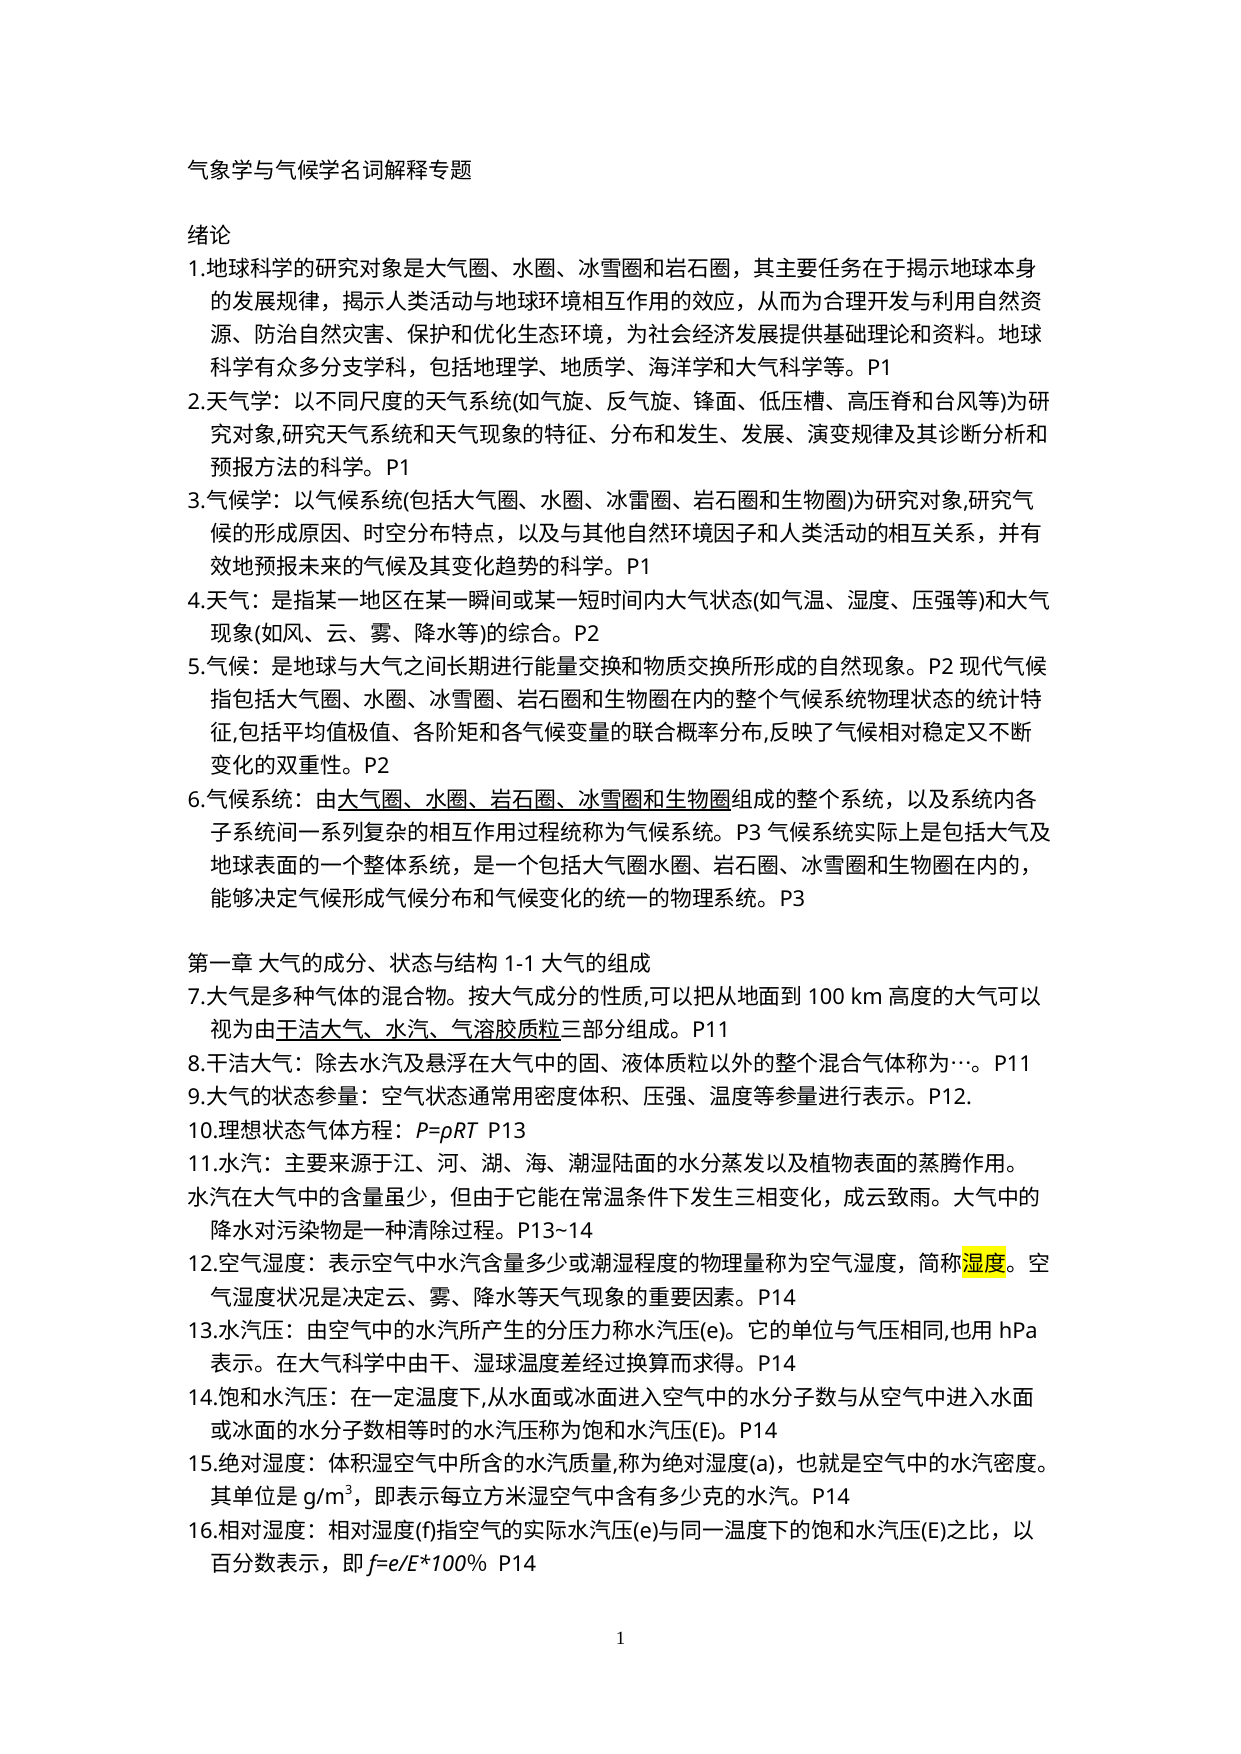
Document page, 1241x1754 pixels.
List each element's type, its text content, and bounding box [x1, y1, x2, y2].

text 12.空气湿度：表示空气中水汽含量多少或潮湿程度的物理量称为空气湿度，简称湿度。空气湿度状况是决定云、雾、降水等天气现象的重要因素。P14 [187, 1246, 1053, 1311]
text 第一章 大气的成分、状态与结构 1-1 大气的组成 [187, 946, 1053, 977]
text 气象学与气候学名词解释专题 [187, 153, 1053, 184]
text 2.天气学：以不同尺度的天气系统(如气旋、反气旋、锋面、低压槽、高压脊和台风等)为研究对象,研究天气系统和天气现象的特征、分布和发生、发展、演变规律及其诊断分析和预报方法的科学。P1 [187, 384, 1053, 481]
text 8.干洁大气：除去水汽及悬浮在大气中的固、液体质粒以外的整个混合气体称为…。P11 [187, 1046, 1053, 1078]
text 10.理想状态气体方程：P=ρRT P13 [187, 1113, 1053, 1145]
text 4.天气：是指某一地区在某一瞬间或某一短时间内大气状态(如气温、湿度、压强等)和大气现象(如风、云、雾、降水等)的综合。P2 [187, 583, 1053, 647]
text 1.地球科学的研究对象是大气圈、水圈、冰雪圈和岩石圈，其主要任务在于揭示地球本身的发展规律，揭示人类活动与地球环境相互作用的效应，从而为合理开发与利用自然资源、防治自然灾害、保护和优化生态环境，为社会经济发展提供基础理论和资料。地球科学有众多分支学科，包括地理学、地质学、海洋学和大气科学等。P1 [187, 251, 1053, 382]
text 13.水汽压：由空气中的水汽所产生的分压力称水汽压(e)。它的单位与气压相同,也用 hPa 表示。在大气科学中由干、湿球温度差经过换算而求得。P14 [187, 1313, 1053, 1378]
text 11.水汽：主要来源于江、河、湖、海、潮湿陆面的水分蒸发以及植物表面的蒸腾作用。 [187, 1146, 1053, 1178]
text 7.大气是多种气体的混合物。按大气成分的性质,可以把从地面到 100 km 高度的大气可以视为由干洁大气、水汽、气溶胶质粒三部分组成。P11 [187, 979, 1053, 1044]
text 16.相对湿度：相对湿度(f)指空气的实际水汽压(e)与同一温度下的饱和水汽压(E)之比，以百分数表示，即 f=e/E*100％ P14 [187, 1513, 1053, 1577]
text 15.绝对湿度：体积湿空气中所含的水汽质量,称为绝对湿度(a)，也就是空气中的水汽密度。其单位是 g/m3，即表示每立方米湿空气中含有多少克的水汽。P14 [187, 1446, 1053, 1511]
text 水汽在大气中的含量虽少，但由于它能在常温条件下发生三相变化，成云致雨。大气中的降水对污染物是一种清除过程。P13~14 [187, 1180, 1053, 1245]
text 3.气候学：以气候系统(包括大气圈、水圈、冰雷圈、岩石圈和生物圈)为研究对象,研究气候的形成原因、时空分布特点，以及与其他自然环境因子和人类活动的相互关系，并有效地预报未来的气候及其变化趋势的科学。P1 [187, 483, 1053, 581]
text 5.气候：是地球与大气之间长期进行能量交换和物质交换所形成的自然现象。P2 现代气候指包括大气圈、水圈、冰雪圈、岩石圈和生物圈在内的整个气候系统物理状态的统计特征,包括平均值极值、各阶矩和各气候变量的联合概率分布,反映了气候相对稳定又不断变化的双重性。P2 [187, 649, 1053, 780]
text 绪论 [187, 218, 1053, 249]
text 9.大气的状态参量：空气状态通常用密度体积、压强、温度等参量进行表示。P12. [187, 1079, 1053, 1111]
text 6.气候系统：由大气圈、水圈、岩石圈、冰雪圈和生物圈组成的整个系统，以及系统内各子系统间一系列复杂的相互作用过程统称为气候系统。P3 气候系统实际上是包括大气及地球表面的一个整体系统，是一个包括大气圈水圈、岩石圈、冰雪圈和生物圈在内的，能够决定气候形成气候分布和气候变化的统一的物理系统。P3 [187, 782, 1053, 912]
text 14.饱和水汽压：在一定温度下,从水面或冰面进入空气中的水分子数与从空气中进入水面或冰面的水分子数相等时的水汽压称为饱和水汽压(E)。P14 [187, 1379, 1053, 1444]
